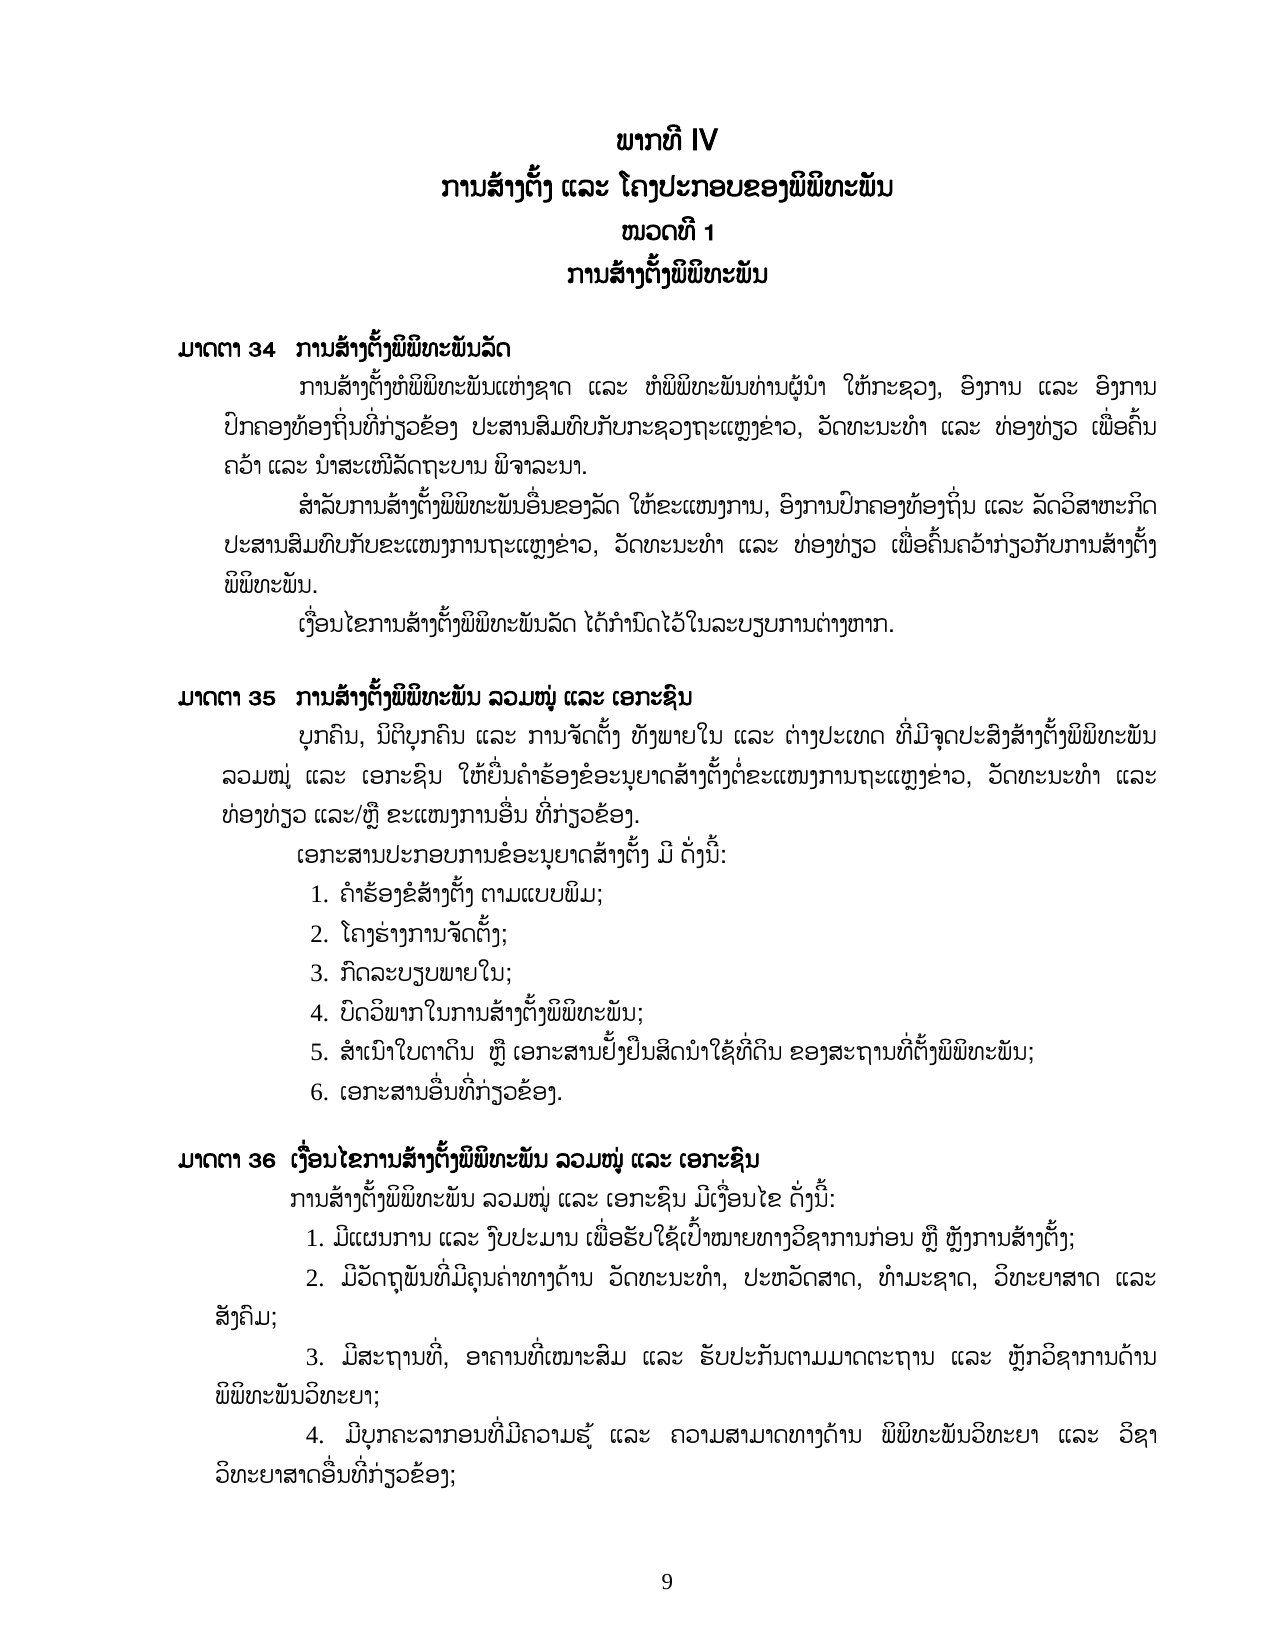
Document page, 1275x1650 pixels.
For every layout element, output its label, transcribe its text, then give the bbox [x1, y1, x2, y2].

list ມີວັດຖຸພັນທີ່ມີຄຸນຄ່າທາງດ້ານ ວັດທະນະທໍາ, ປະຫວັດສາດ, ທໍາມະຊາດ, ວິທະຍາສາດ ແລະສັງຄົມ; [215, 1259, 1157, 1338]
list ກົດລະບຽບພາຍໃນ; [310, 954, 1157, 994]
list ສຳເນົາໃບຕາດິນ ຫຼື ເອກະສານຢັ້ງຢືນສິດນຳໃຊ້ທີ່ດິນ ຂອງສະຖານທີ່ຕັ້ງພິພິທະພັນ; [310, 1033, 1157, 1073]
list ບົດວິພາກໃນການສ້າງຕັ້ງພິພິທະພັນ; [310, 994, 1157, 1033]
text ການສ້າງຕັ້ງຫໍພິພິທະພັນແຫ່ງຊາດ ແລະ ຫໍພິພິທະພັນທ່ານຜູ້ນໍາ ໃຫ້ກະຊວງ, ອົງການ ແລະ ອົງການປົກຄອງທ້ອງຖິ່ນທີ່ກ່ຽວຂ້ອງ ປະສານສົມທົບກັບກະຊວງຖະແຫຼງຂ່າວ, ວັດທະນະທຳ ແລະ ທ່ອງທ່ຽວ ເພື່ອຄົ້ນ ຄວ້າ ແລະ ນຳສະເໜີລັດຖະບານ ພິຈາລະນາ. [224, 368, 1157, 487]
list ມີແຜນການ ແລະ ງົບປະມານ ເພື່ອຮັບໃຊ້ເປົ້າໝາຍທາງວິຊາການກ່ອນ ຫຼື ຫຼັງການສ້າງຕັ້ງ; [215, 1219, 1157, 1259]
subtitle ມາດຕາ 36 ເງື່ອນໄຂການສ້າງຕັ້ງພິພິທະພັນ ລວມໝູ່ ແລະ ເອກະຊົນ [177, 1140, 1157, 1180]
text ສຳລັບການສ້າງຕັ້ງພິພິທະພັນອື່ນຂອງລັດ ໃຫ້ຂະແໜງການ, ອົງການປົກຄອງທ້ອງຖິ່ນ ແລະ ລັດວິສາຫະກິດ ປະສານສົມທົບກັບຂະແໜງການຖະແຫຼງຂ່າວ, ວັດທະນະທຳ ແລະ ທ່ອງທ່ຽວ ເພື່ອຄົ້ນຄວ້າກ່ຽວກັບການສ້າງຕັ້ງພິພິທະພັນ. [224, 487, 1157, 605]
text ບຸກຄົນ, ນິຕິບຸກຄົນ ແລະ ການຈັດຕັ້ງ ທັງພາຍໃນ ແລະ ຕ່າງປະເທດ ທີ່ມີຈຸດປະສົງສ້າງຕັ້ງພິພິທະພັນລວມໝູ່ ແລະ ເອກະຊົນ ໃຫ້ຍື່ນຄໍາຮ້ອງຂໍອະນຸຍາດສ້າງຕັ້ງຕໍ່ຂະແໜງການຖະແຫຼງຂ່າວ, ວັດທະນະທຳ ແລະ ທ່ອງທ່ຽວ ແລະ/ຫຼື ຂະແໜງການອື່ນ ທີ່ກ່ຽວຂ້ອງ. [177, 717, 1157, 836]
subtitle ພາກທີ IV [177, 118, 1157, 164]
list ມີສະຖານທີ່, ອາຄານທີ່ເໝາະສົມ ແລະ ຮັບປະກັນຕາມມາດຕະຖານ ແລະ ຫຼັກວິຊາການດ້ານພິພິທະພັນວິທະຍາ; [215, 1338, 1157, 1417]
subtitle ການສ້າງຕັ້ງພິພິທະພັນ [177, 253, 1157, 296]
list ຄຳຮ້ອງຂໍສ້າງຕັ້ງ ຕາມແບບພິມ; [310, 875, 1157, 915]
list ເອກະສານອື່ນທີ່ກ່ຽວຂ້ອງ. [310, 1073, 1157, 1112]
subtitle ໝວດທີ 1 [177, 210, 1157, 253]
list ໂຄງຮ່າງການຈັດຕັ້ງ; [310, 915, 1157, 954]
subtitle ມາດຕາ 34 ການສ້າງຕັ້ງພິພິທະພັນລັດ [177, 329, 1157, 368]
subtitle ມາດຕາ 35 ການສ້າງຕັ້ງພິພິທະພັນ ລວມໝູ່ ແລະ ເອກະຊົນ [177, 678, 1157, 717]
list ມີບຸກຄະລາກອນທີ່ມີຄວາມຮູ້ ແລະ ຄວາມສາມາດທາງດ້ານ ພິພິທະພັນວິທະຍາ ແລະ ວິຊາວິທະຍາສາດອື່ນທີ່ກ່ຽວຂ້ອງ; [215, 1417, 1157, 1496]
text ການສ້າງຕັ້ງພິພິທະພັນ ລວມໝູ່ ແລະ ເອກະຊົນ ມີເງື່ອນໄຂ ດັ່ງນີ້: [177, 1180, 1157, 1219]
subtitle ການສ້າງຕັ້ງ ແລະ ໂຄງປະກອບຂອງພິພິທະພັນ [177, 164, 1157, 210]
text ເງື່ອນໄຂການສ້າງຕັ້ງພິພິທະພັນລັດ ໄດ້ກໍານົດໄວ້ໃນລະບຽບການຕ່າງຫາກ. [224, 605, 1157, 645]
text ເອກະສານປະກອບການຂໍອະນຸຍາດສ້າງຕັ້ງ ມີ ດັ່ງນີ້: [222, 836, 1157, 875]
